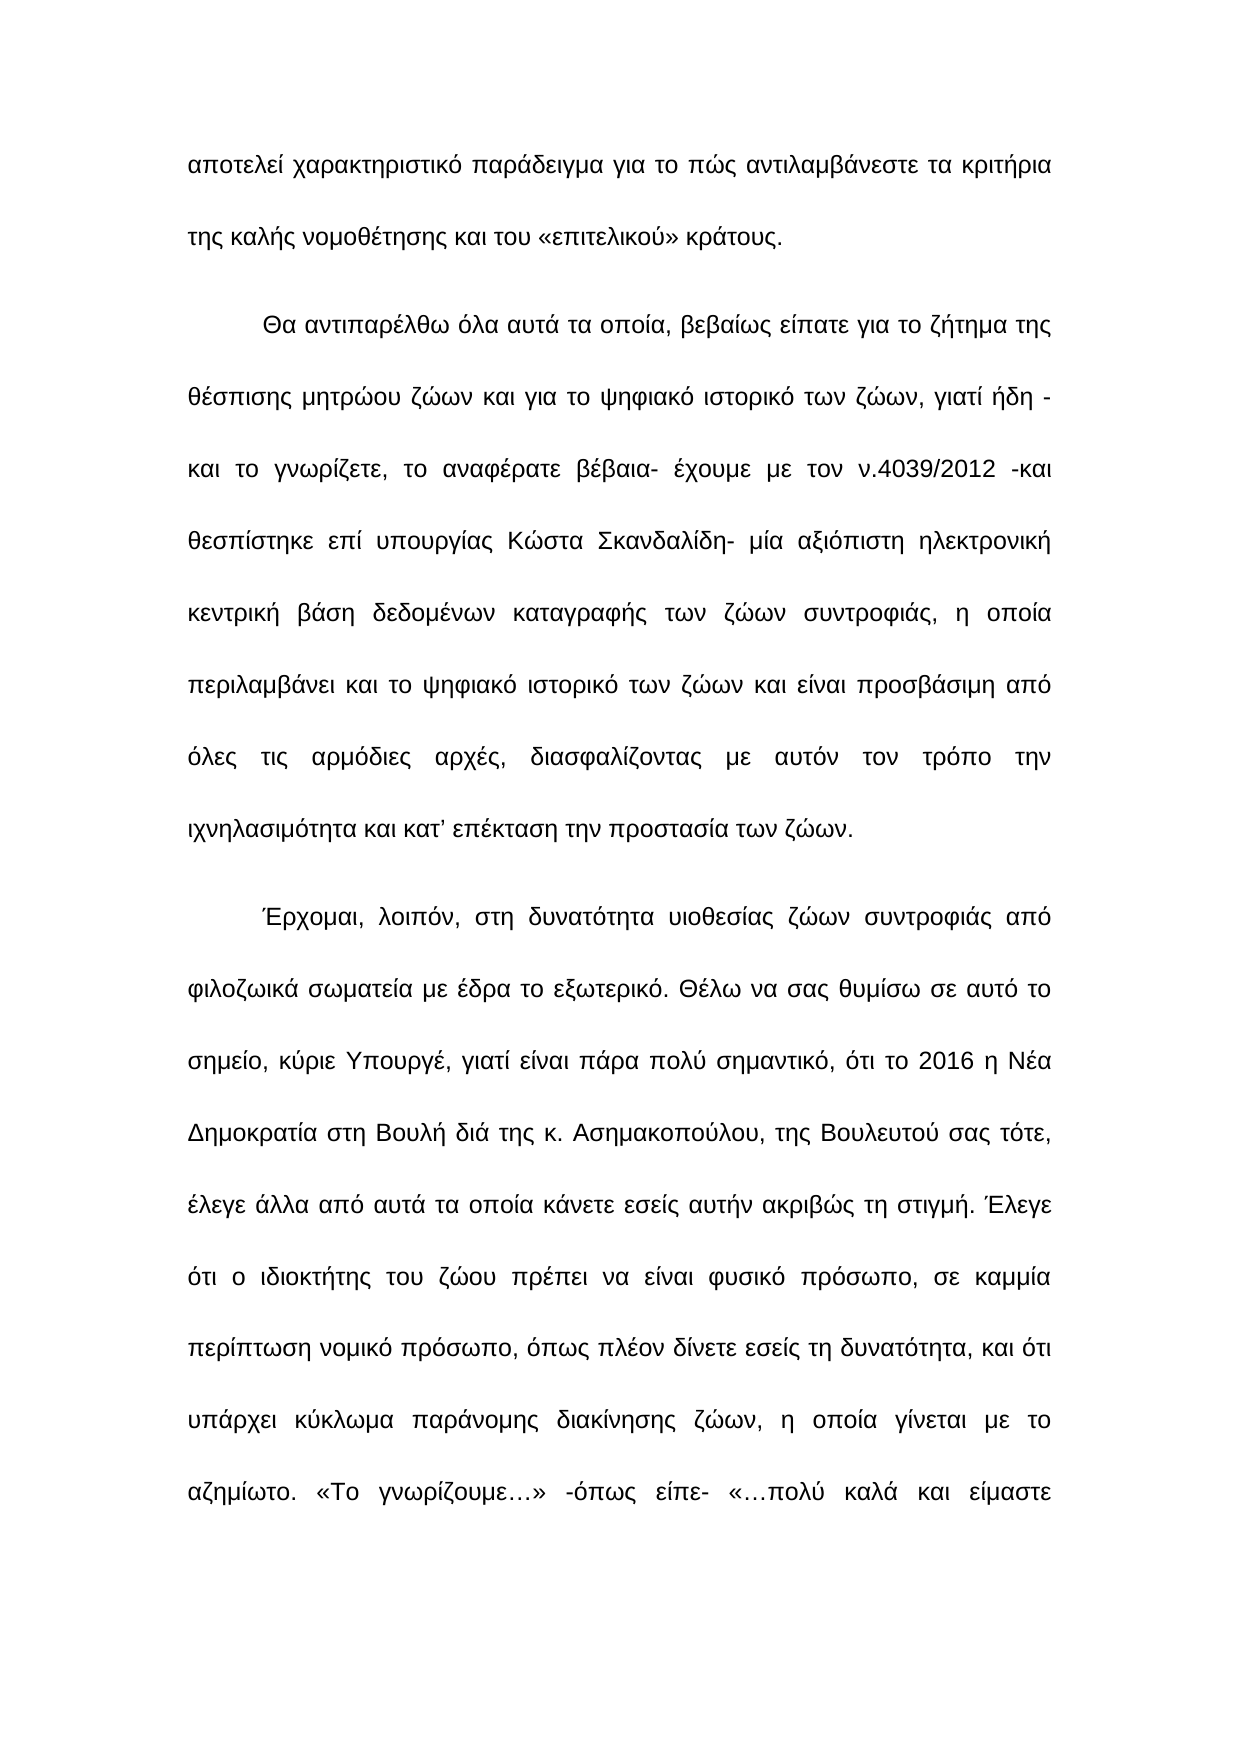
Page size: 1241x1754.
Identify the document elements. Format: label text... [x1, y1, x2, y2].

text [187, 150, 1053, 251]
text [187, 902, 1053, 1506]
text Θα αντιπαρέλθω όλα αυτά τα οποία, βεβαίως είπατε για το ζήτημα της θέσπισης μητρώου ζώων και για το ψηφιακό ιστορικό των ζώων, γιατί ήδη -και το γνωρίζετε, το αναφέρατε βέβαια- έχουμε με τον ν.4039/2012 -και θεσπίστηκε επί υπουργίας Κώστα Σκανδαλίδη- μία αξιόπιστη ηλεκτρονική κεντρική βάση δεδομένων καταγραφής των ζώων συντροφιάς, η οποία περιλαμβάνει και το ψηφιακό ιστορικό των ζώων και είναι προσβάσιμη από όλες τις αρμόδιες αρχές, διασφαλίζοντας με αυτόν τον τρόπο την ιχνηλασιμότητα και κατ’ επέκταση την προστασία των ζώων. [187, 310, 1053, 842]
